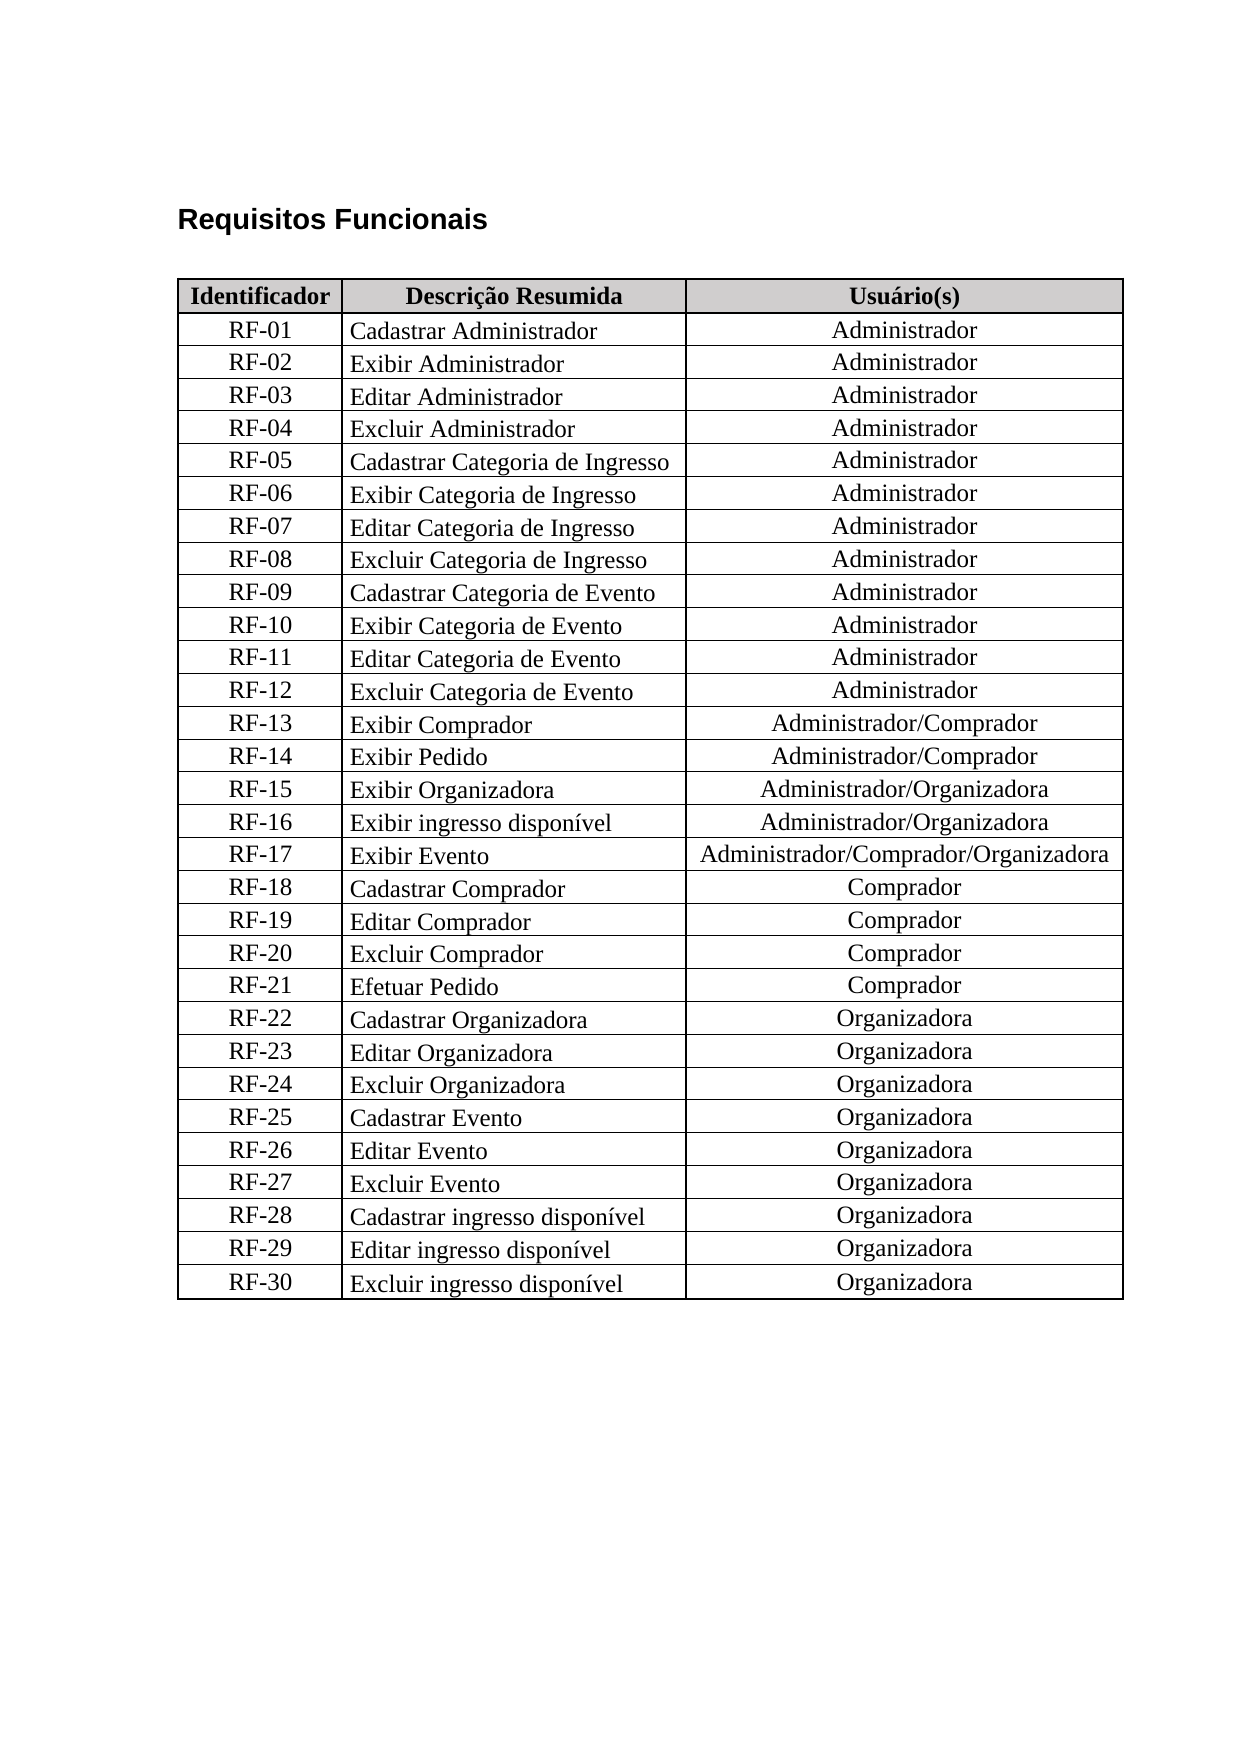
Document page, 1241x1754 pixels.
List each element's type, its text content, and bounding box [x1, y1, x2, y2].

table_cell Excluir Organizadora [343, 1068, 685, 1099]
table_cell Editar Administrador [343, 379, 685, 410]
table_cell Administrador/Comprador/Organizadora [687, 838, 1122, 870]
table_cell Editar Evento [343, 1133, 685, 1165]
table_cell Administrador/Organizadora [687, 805, 1122, 837]
table_cell Cadastrar Organizadora [343, 1002, 685, 1034]
table_cell RF-30 [179, 1265, 341, 1298]
table_cell RF-03 [179, 379, 341, 410]
table_cell RF-18 [179, 871, 341, 902]
table_cell Exibir Pedido [343, 740, 685, 771]
table_cell Exibir Categoria de Ingresso [343, 477, 685, 509]
table_cell Exibir Administrador [343, 346, 685, 377]
table_cell Organizadora [687, 1265, 1122, 1298]
table_cell Cadastrar Evento [343, 1100, 685, 1132]
table_cell Organizadora [687, 1100, 1122, 1132]
table_cell Excluir ingresso disponível [343, 1265, 685, 1298]
table_cell Exibir ingresso disponível [343, 805, 685, 837]
table_cell RF-26 [179, 1133, 341, 1165]
table_header Usuário(s) [687, 280, 1122, 312]
table_cell RF-06 [179, 477, 341, 509]
table_cell Administrador/Organizadora [687, 772, 1122, 804]
table_cell RF-14 [179, 740, 341, 771]
table_cell Organizadora [687, 1002, 1122, 1034]
table_cell Editar Comprador [343, 904, 685, 935]
table_cell RF-27 [179, 1166, 341, 1198]
table_cell RF-17 [179, 838, 341, 870]
table_cell Organizadora [687, 1199, 1122, 1231]
table_cell Administrador [687, 575, 1122, 607]
table_cell RF-04 [179, 411, 341, 443]
table_cell Administrador [687, 510, 1122, 542]
table_cell RF-22 [179, 1002, 341, 1034]
table_cell RF-11 [179, 641, 341, 673]
table_cell RF-15 [179, 772, 341, 804]
table_cell Excluir Evento [343, 1166, 685, 1198]
table_cell Comprador [687, 871, 1122, 902]
table_cell Organizadora [687, 1166, 1122, 1198]
table_cell Excluir Administrador [343, 411, 685, 443]
table_cell Cadastrar Comprador [343, 871, 685, 902]
table_cell Organizadora [687, 1035, 1122, 1067]
table_cell RF-09 [179, 575, 341, 607]
table_cell Editar Categoria de Ingresso [343, 510, 685, 542]
table_cell Organizadora [687, 1068, 1122, 1099]
table_cell RF-16 [179, 805, 341, 837]
table_cell Administrador [687, 444, 1122, 476]
table_cell Exibir Comprador [343, 707, 685, 738]
table_cell RF-21 [179, 969, 341, 1001]
table_cell Comprador [687, 904, 1122, 935]
table_cell Administrador/Comprador [687, 707, 1122, 738]
table_cell RF-07 [179, 510, 341, 542]
table_cell RF-05 [179, 444, 341, 476]
table_cell RF-24 [179, 1068, 341, 1099]
table_cell Administrador [687, 641, 1122, 673]
table_cell Administrador [687, 346, 1122, 377]
table_cell Exibir Categoria de Evento [343, 608, 685, 640]
table_cell RF-20 [179, 936, 341, 968]
table_cell Administrador [687, 477, 1122, 509]
table_cell Editar Categoria de Evento [343, 641, 685, 673]
table_cell Administrador [687, 608, 1122, 640]
table_cell Administrador [687, 411, 1122, 443]
table_cell Comprador [687, 969, 1122, 1001]
table_cell RF-12 [179, 674, 341, 706]
table_cell Excluir Categoria de Evento [343, 674, 685, 706]
table_cell Cadastrar ingresso disponível [343, 1199, 685, 1231]
table_cell RF-08 [179, 543, 341, 574]
table_header Descrição Resumida [343, 280, 685, 312]
table_cell Efetuar Pedido [343, 969, 685, 1001]
table_cell RF-01 [179, 314, 341, 345]
table_cell Administrador/Comprador [687, 740, 1122, 771]
table_cell Comprador [687, 936, 1122, 968]
table_header Identificador [179, 280, 341, 312]
table_cell RF-10 [179, 608, 341, 640]
table_cell Exibir Evento [343, 838, 685, 870]
table_cell Excluir Comprador [343, 936, 685, 968]
table_cell Administrador [687, 543, 1122, 574]
table_cell Administrador [687, 674, 1122, 706]
table_cell Excluir Categoria de Ingresso [343, 543, 685, 574]
table_cell RF-19 [179, 904, 341, 935]
table_cell Organizadora [687, 1133, 1122, 1165]
text Requisitos Funcionais [177, 202, 1122, 236]
table_cell Administrador [687, 379, 1122, 410]
table_cell Cadastrar Categoria de Ingresso [343, 444, 685, 476]
table_cell RF-29 [179, 1232, 341, 1263]
table_cell RF-13 [179, 707, 341, 738]
table_cell RF-02 [179, 346, 341, 377]
table_cell RF-28 [179, 1199, 341, 1231]
table_cell Exibir Organizadora [343, 772, 685, 804]
table_cell RF-25 [179, 1100, 341, 1132]
table_cell Organizadora [687, 1232, 1122, 1263]
table_cell Administrador [687, 314, 1122, 345]
table_cell Cadastrar Categoria de Evento [343, 575, 685, 607]
table_cell Editar ingresso disponível [343, 1232, 685, 1263]
table_cell Cadastrar Administrador [343, 314, 685, 345]
table_cell Editar Organizadora [343, 1035, 685, 1067]
table_cell RF-23 [179, 1035, 341, 1067]
